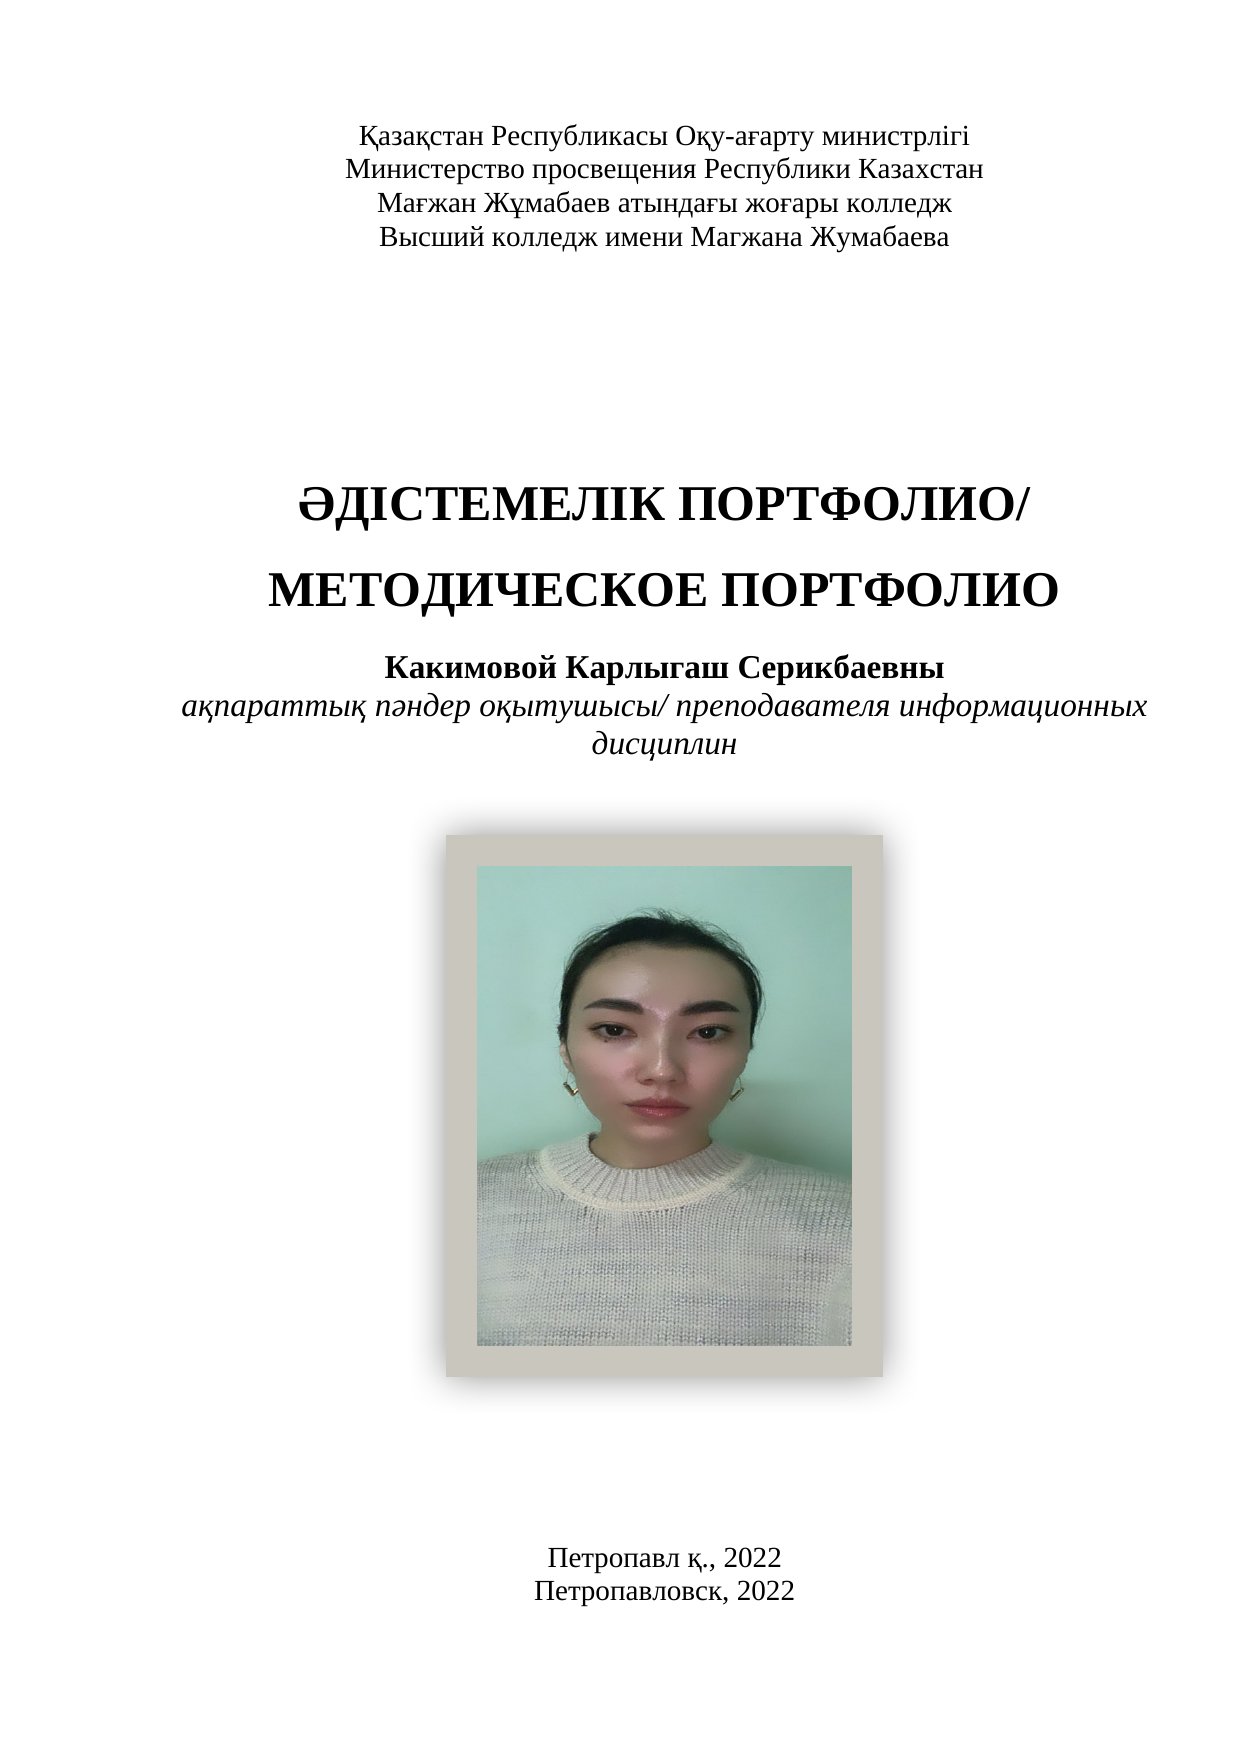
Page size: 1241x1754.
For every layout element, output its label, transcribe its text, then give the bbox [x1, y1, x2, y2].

text ақпараттық пәндер оқытушысы/ преподавателя информационных дисциплин [177, 685, 1152, 762]
text Высший колледж имени Магжана Жумабаева [177, 219, 1152, 252]
text Петропавловск, 2022 [177, 1573, 1152, 1607]
text Петропавл қ., 2022 [177, 1540, 1152, 1573]
text Қазақстан Республикасы Оқу-ағарту министрлігі [177, 118, 1152, 152]
text Мағжан Жұмабаев атындағы жоғары колледж [177, 185, 1152, 219]
text Какимовой Карлыгаш Серикбаевны [177, 647, 1152, 685]
text МЕТОДИЧЕСКОЕ ПОРТФОЛИО [177, 560, 1152, 618]
text Министерство просвещения Республики Казахстан [177, 152, 1152, 185]
picture [477, 866, 852, 1346]
text ӘДІСТЕМЕЛІК ПОРТФОЛИО/ [177, 473, 1152, 531]
